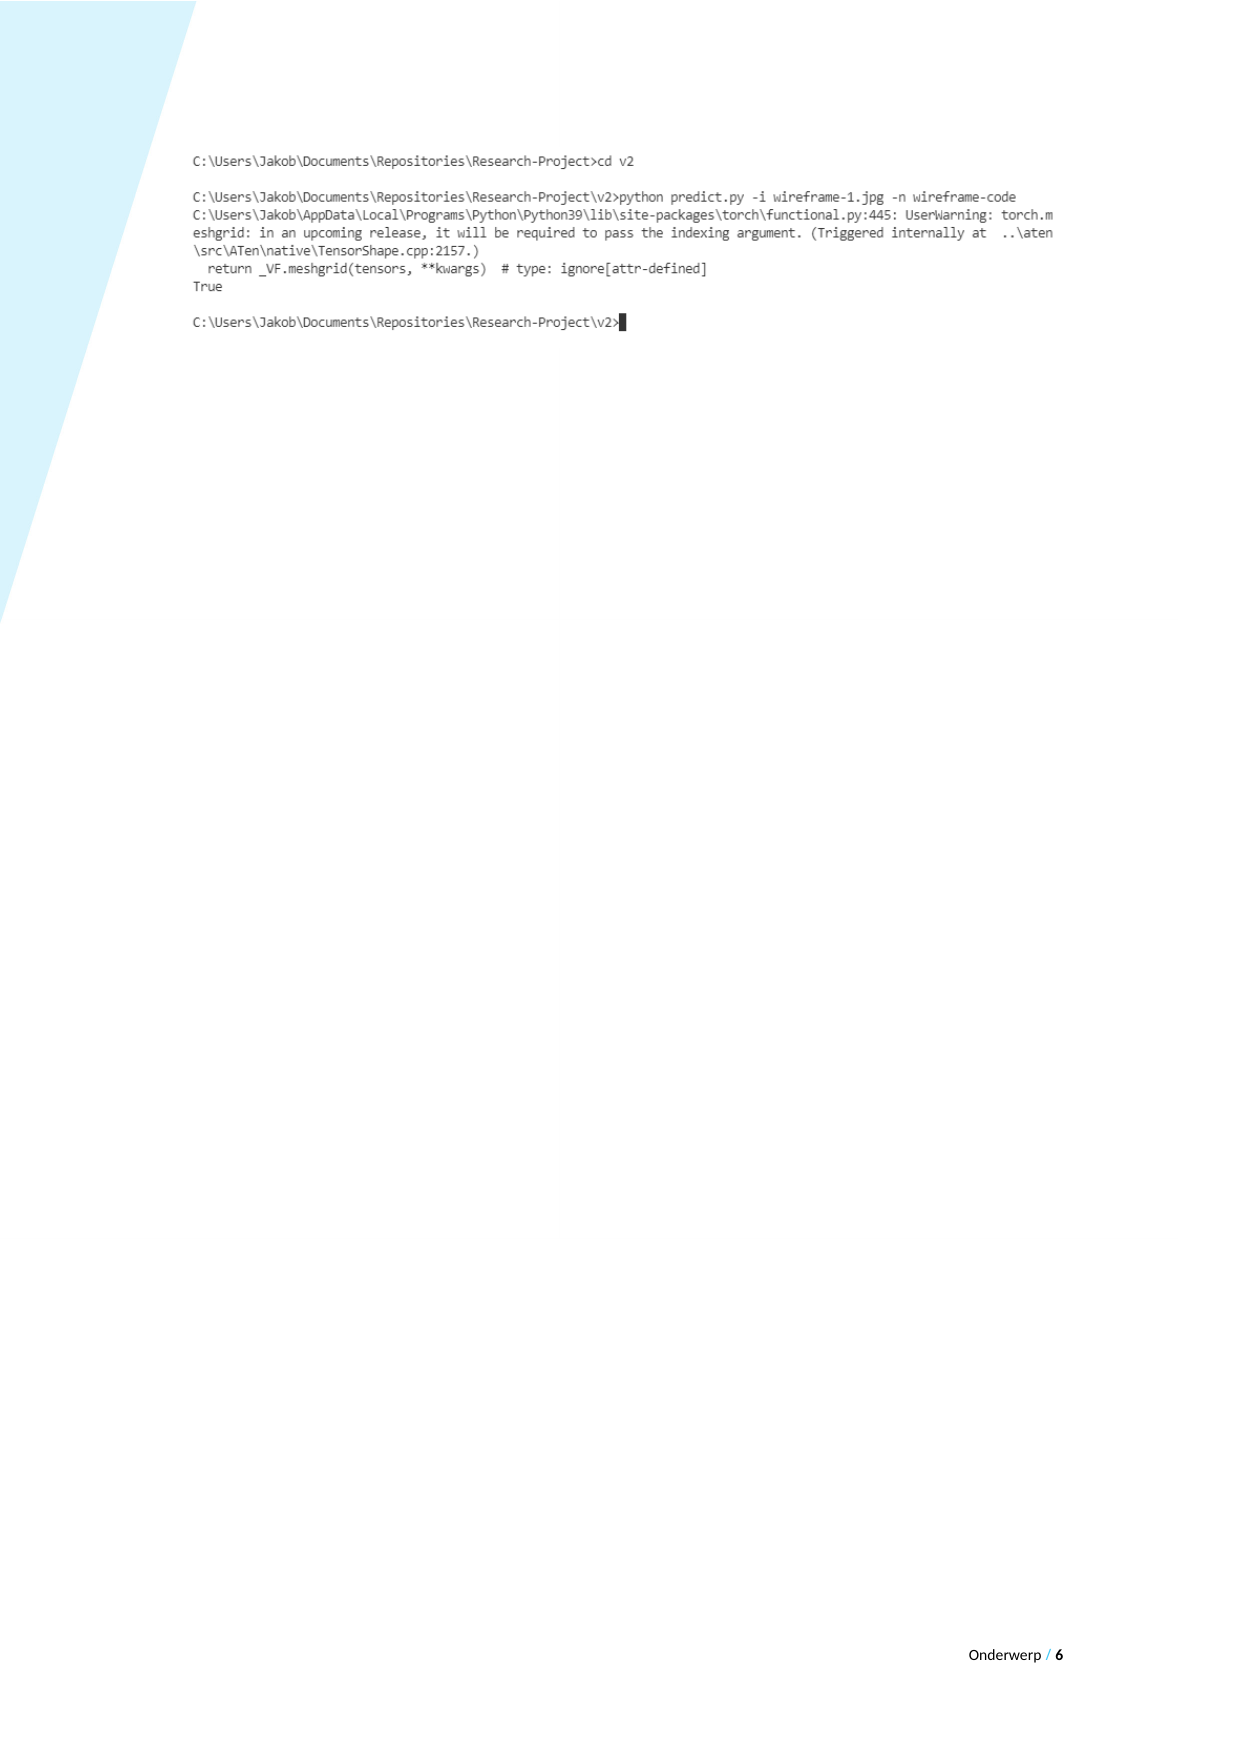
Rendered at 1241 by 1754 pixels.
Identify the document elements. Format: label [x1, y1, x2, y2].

picture [0, 1, 1179, 1239]
